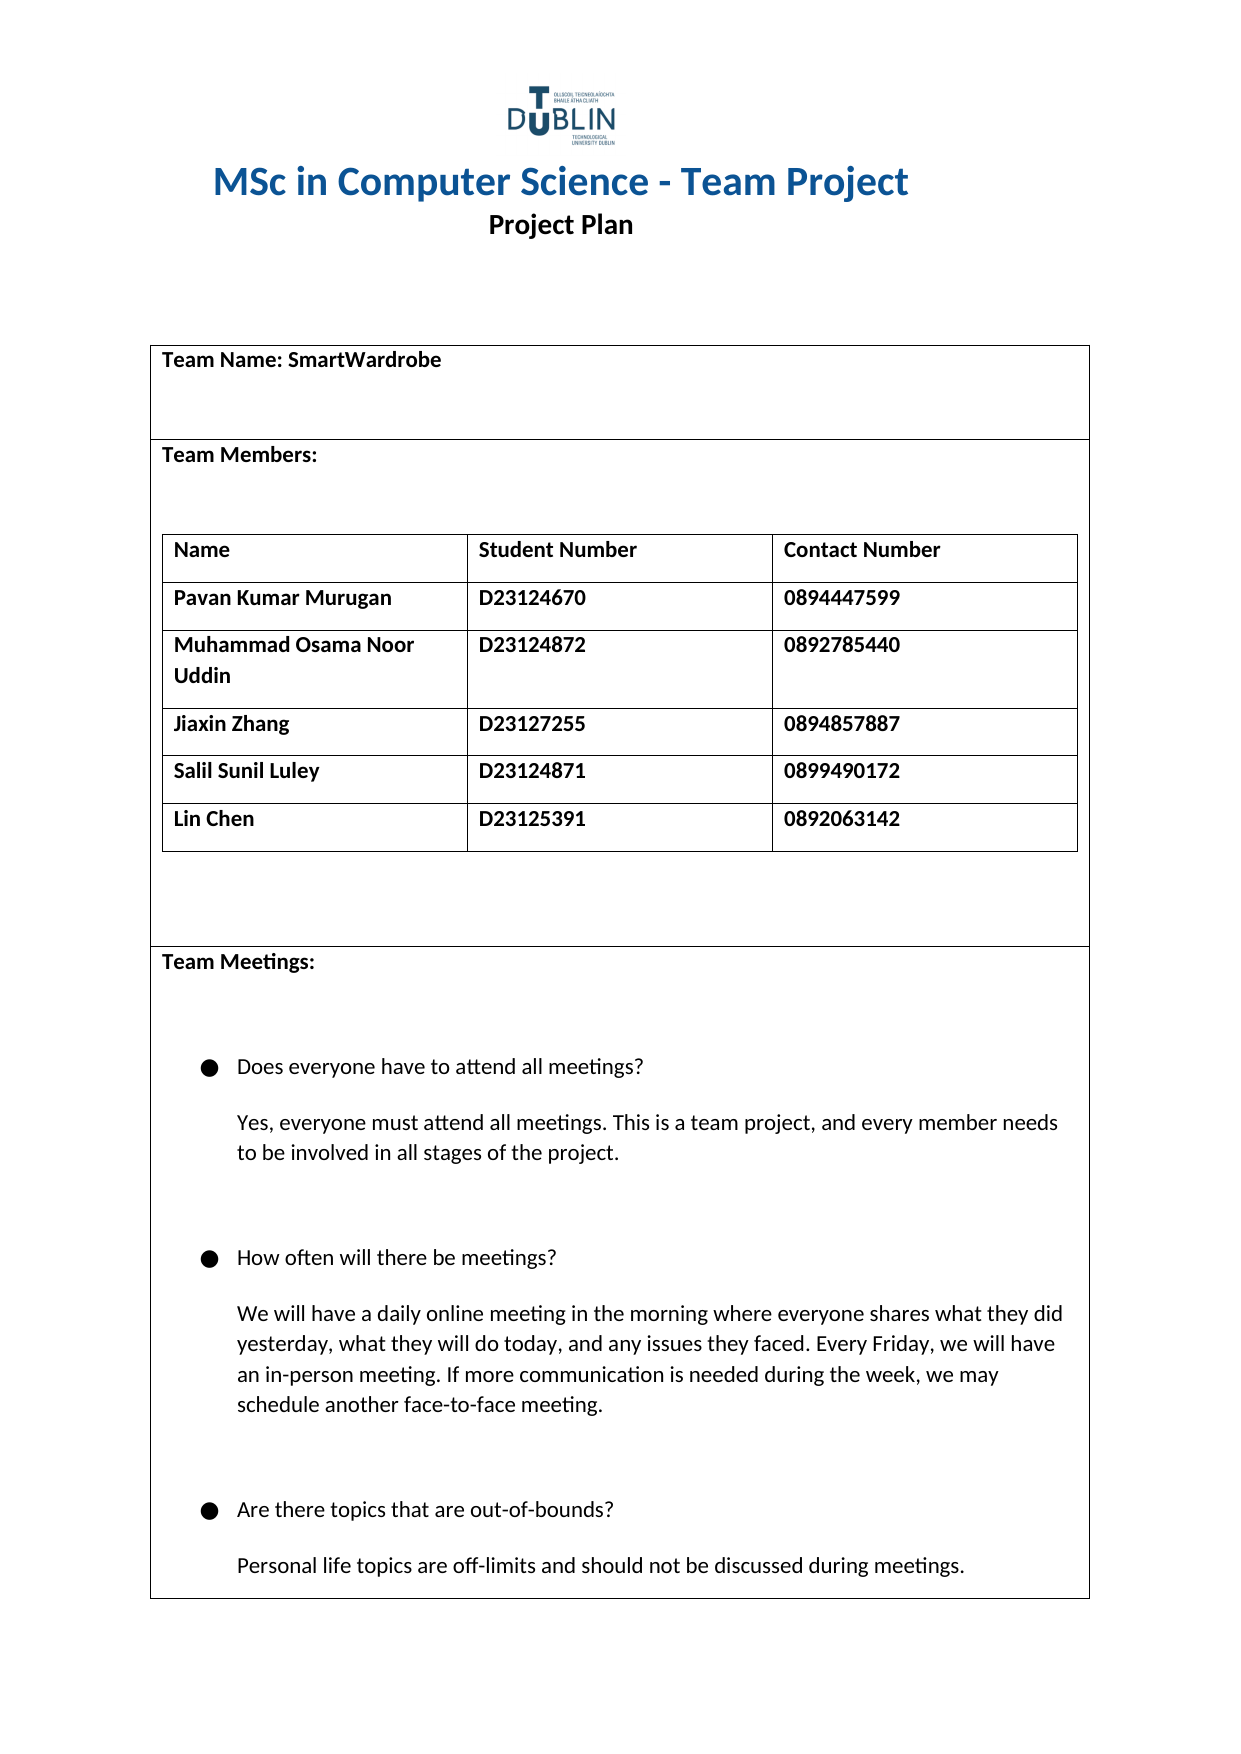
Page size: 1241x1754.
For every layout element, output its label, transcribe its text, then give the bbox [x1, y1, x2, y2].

table_cell Team Members: [151, 440, 1089, 946]
table_header Team Name: SmartWardrobe [151, 346, 1089, 439]
picture [495, 73, 627, 156]
